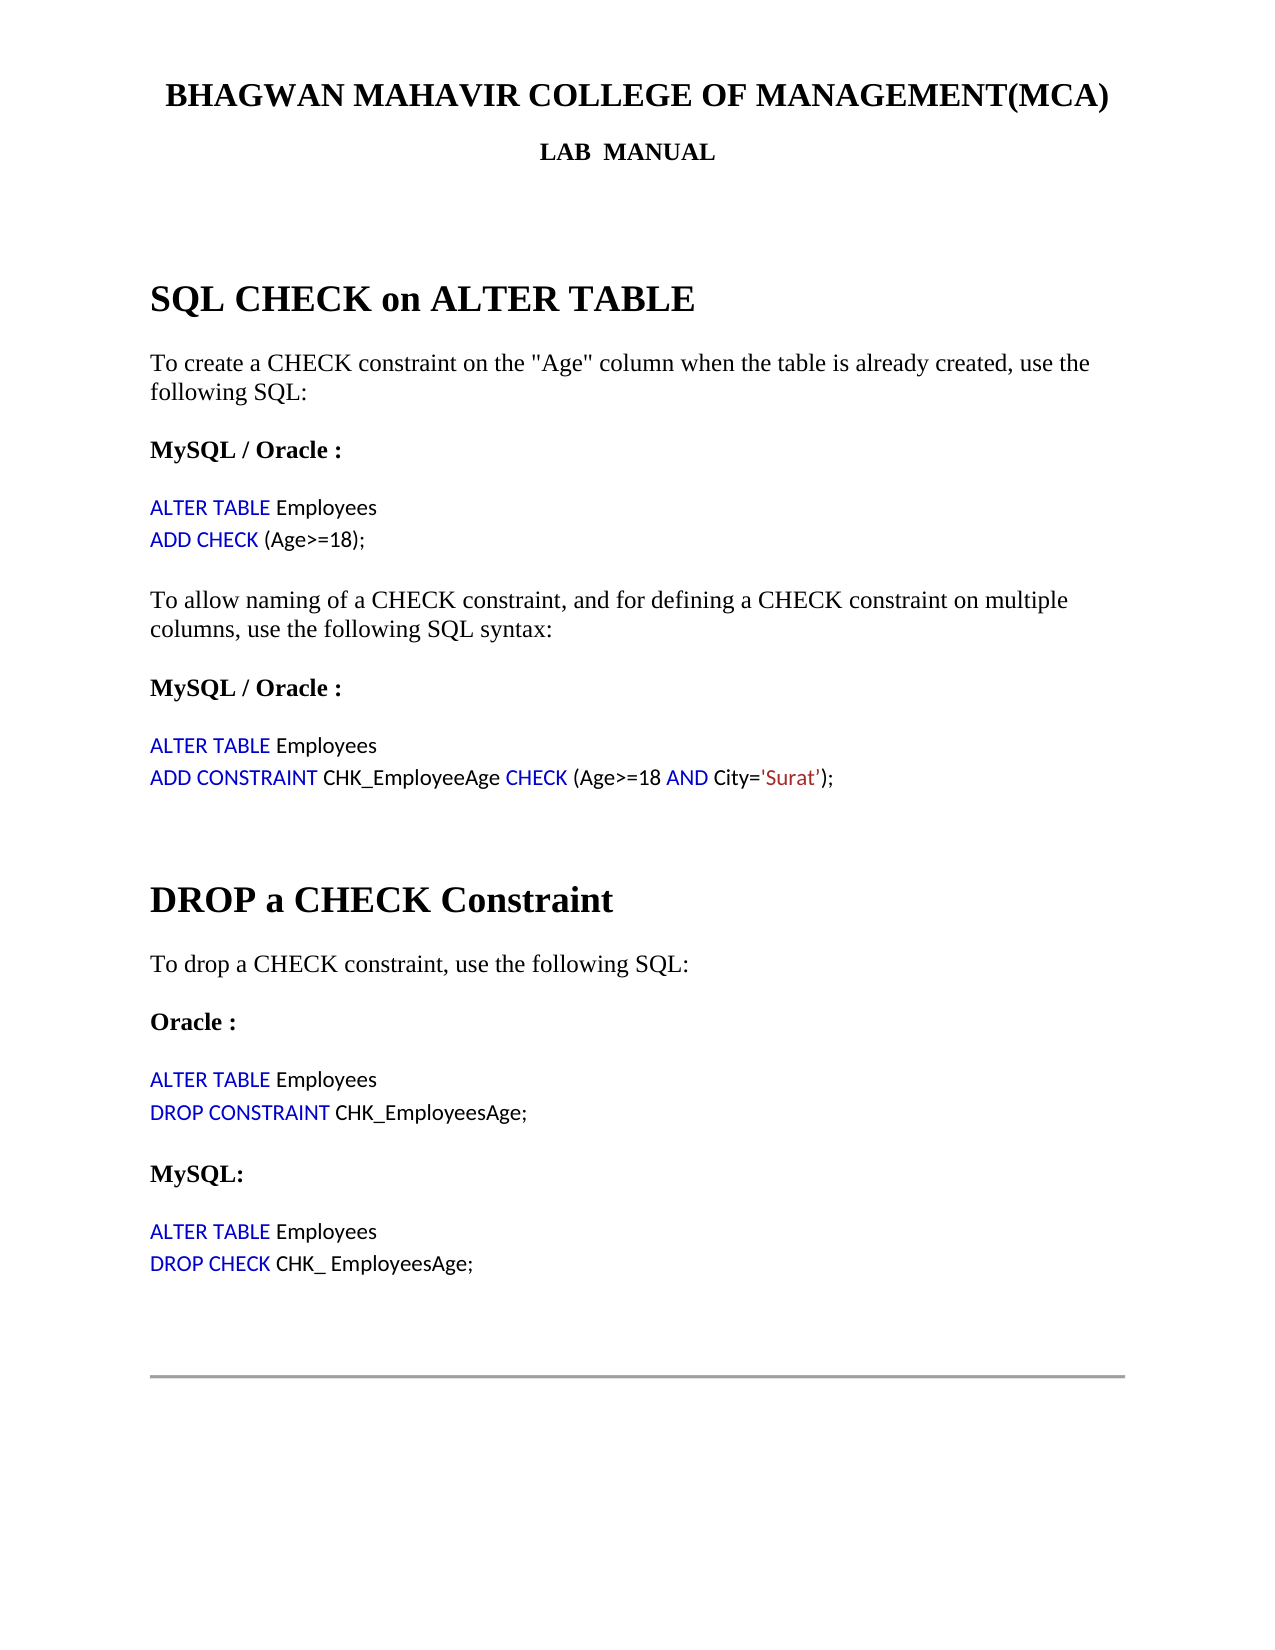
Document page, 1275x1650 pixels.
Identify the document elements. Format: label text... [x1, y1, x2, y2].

text ALTER TABLE Employees [150, 1217, 1164, 1245]
text ALTER TABLE Employees [150, 1065, 1164, 1093]
subtitle DROP a CHECK Constraint [150, 877, 1164, 920]
text To drop a CHECK constraint, use the following SQL: [150, 949, 1164, 978]
text ALTER TABLE Employees [150, 731, 1164, 759]
subtitle MySQL: [150, 1159, 1164, 1188]
subtitle SQL CHECK on ALTER TABLE [150, 276, 1164, 319]
text ADD CONSTRAINT CHK_EmployeeAge CHECK (Age>=18 AND City='Surat’); [150, 763, 1164, 791]
text DROP CHECK CHK_ EmployeesAge; [150, 1249, 1164, 1277]
text ALTER TABLE Employees ADD CHECK (Age>=18); [150, 493, 379, 554]
text To allow naming of a CHECK constraint, and for defining a CHECK constraint on multiple columns, use the following SQL syntax: [150, 586, 1071, 643]
text To create a CHECK constraint on the "Age" column when the table is already created, use the following SQL: [150, 348, 1092, 406]
text DROP CONSTRAINT CHK_EmployeesAge; [150, 1098, 1164, 1126]
subtitle MySQL / Oracle : [150, 673, 1164, 701]
subtitle MySQL / Oracle : [150, 436, 1164, 464]
subtitle Oracle : [150, 1007, 1164, 1036]
